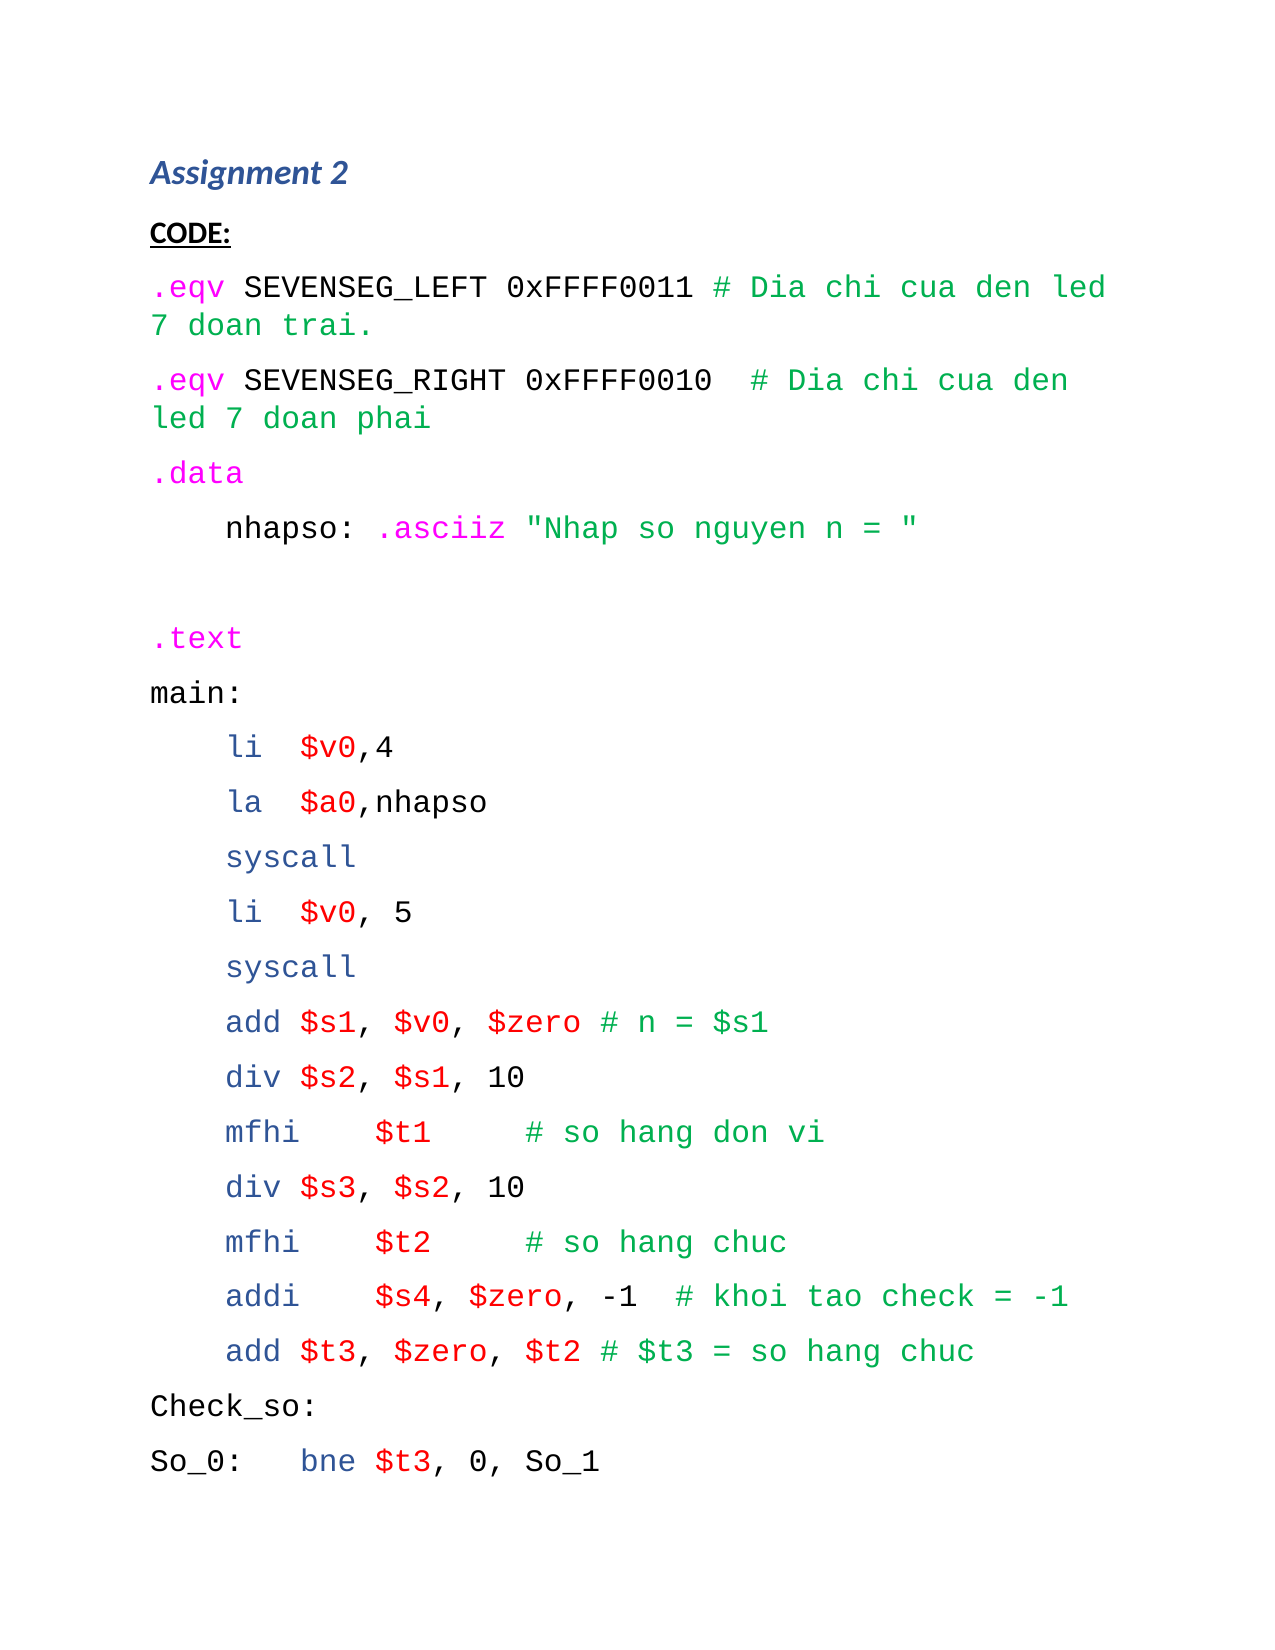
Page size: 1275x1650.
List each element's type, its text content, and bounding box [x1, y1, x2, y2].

text mfhi $t1 # so hang don vi [150, 1116, 1125, 1152]
text div $s3, $s2, 10 [150, 1171, 1125, 1206]
text .eqv SEVENSEG_LEFT 0xFFFF0011 # Dia chi cua den led 7 doan trai. [150, 271, 1125, 345]
text Assignment 2 [150, 150, 1125, 193]
text add $t3, $zero, $t2 # $t3 = so hang chuc [150, 1336, 1125, 1371]
text li $v0,4 [150, 732, 1125, 767]
text syscall [150, 951, 1125, 987]
text .text [150, 622, 1125, 657]
text CODE: [150, 213, 1125, 251]
text So_0: bne $t3, 0, So_1 [150, 1446, 1125, 1481]
text .data [150, 457, 1125, 493]
text div $s2, $s1, 10 [150, 1061, 1125, 1097]
text li $v0, 5 [150, 897, 1125, 932]
text addi $s4, $zero, -1 # khoi tao check = -1 [150, 1281, 1125, 1316]
text syscall [150, 842, 1125, 877]
text add $s1, $v0, $zero # n = $s1 [150, 1006, 1125, 1042]
text mfhi $t2 # so hang chuc [150, 1226, 1125, 1261]
text nhapso: .asciiz "Nhap so nguyen n = " [150, 512, 1125, 548]
text la $a0,nhapso [150, 787, 1125, 822]
text main: [150, 677, 1125, 712]
text .eqv SEVENSEG_RIGHT 0xFFFF0010 # Dia chi cua den led 7 doan phai [150, 364, 1125, 438]
text Check_so: [150, 1391, 1125, 1426]
